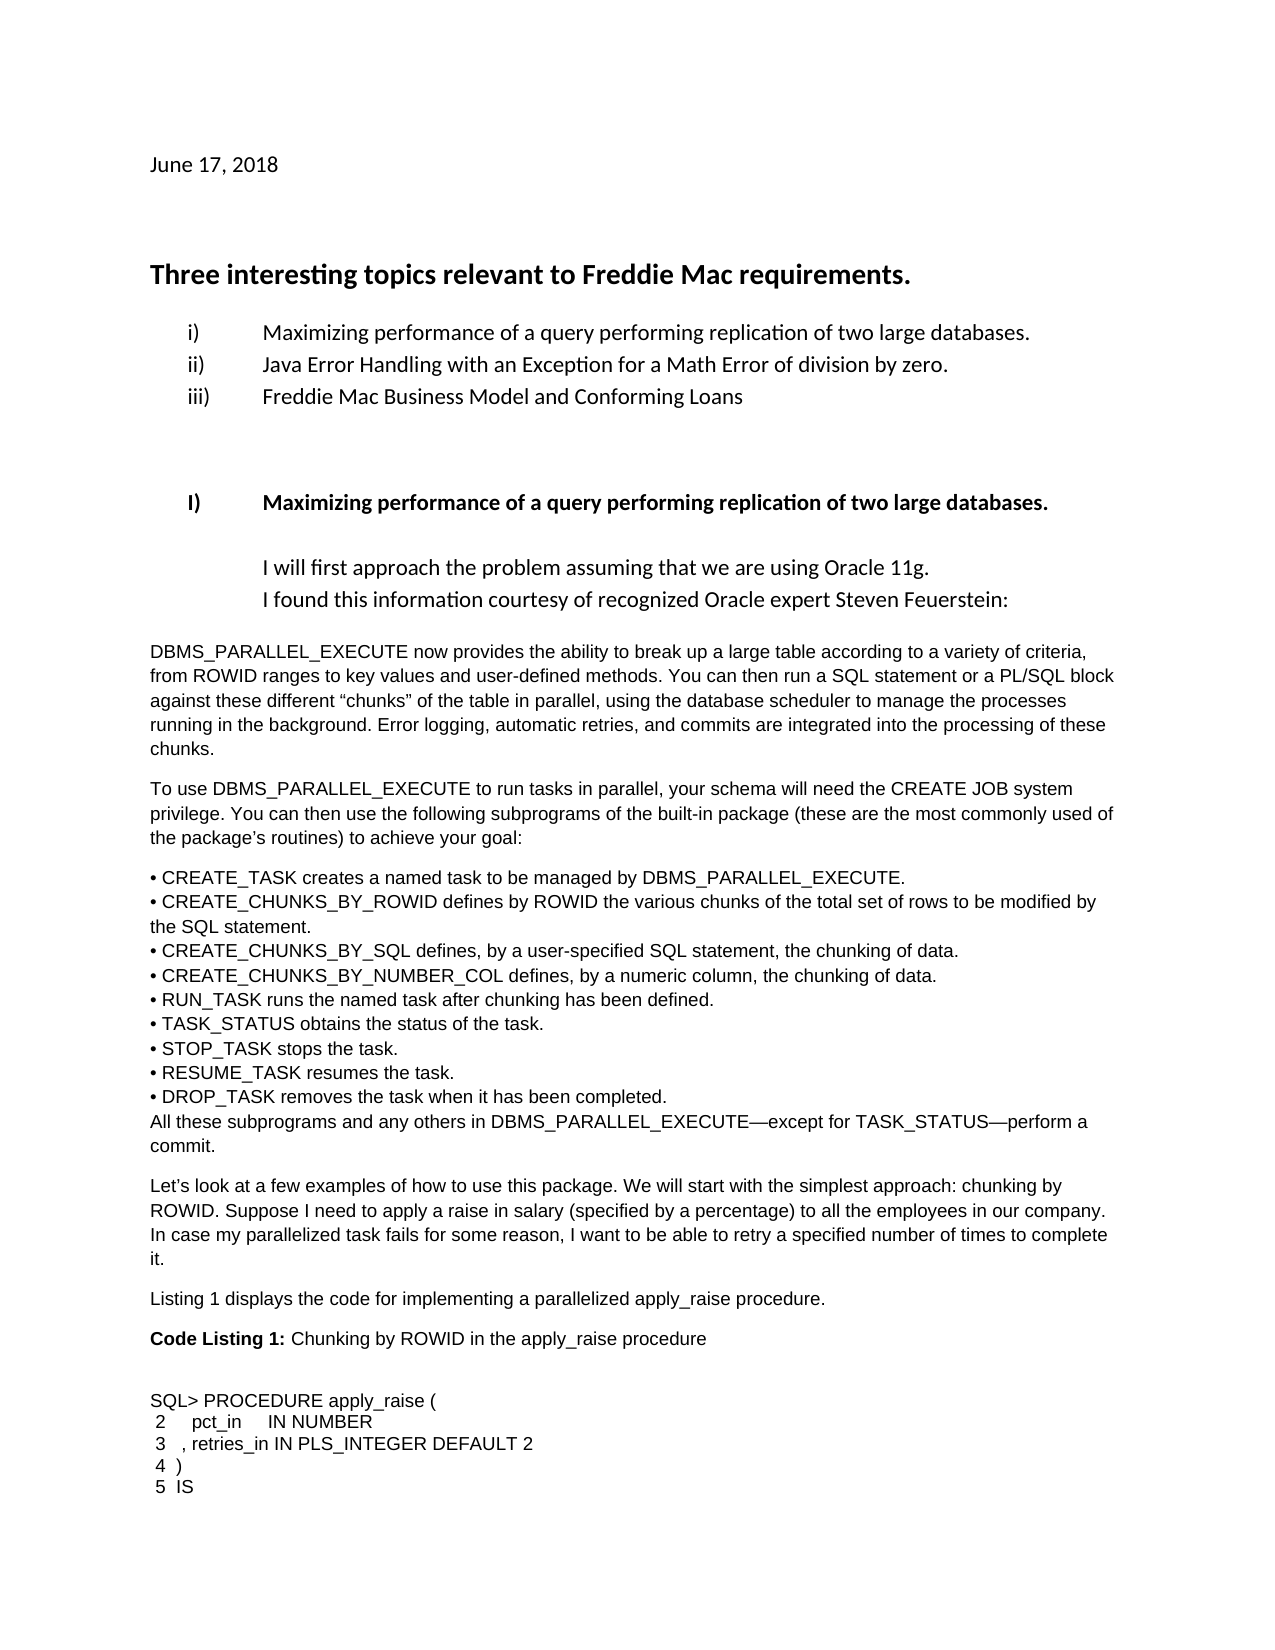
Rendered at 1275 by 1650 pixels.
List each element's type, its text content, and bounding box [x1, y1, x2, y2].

text All these subprograms and any others in DBMS_PARALLEL_EXECUTE—except for TASK_STATUS—perform a commit. [150, 1108, 1125, 1157]
list Java Error Handling with an Exception for a Math Error of division by zero. [187, 350, 1125, 378]
text Three interesting topics relevant to Freddie Mac requirements. [150, 256, 1125, 292]
text 4 ) [150, 1454, 1125, 1476]
text DBMS_PARALLEL_EXECUTE now provides the ability to break up a large table according to a variety of criteria, from ROWID ranges to key values and user-defined methods. You can then run a SQL statement or a PL/SQL block against these different “chunks” of the table in parallel, using the database scheduler to manage the processes running in the background. Error logging, automatic retries, and commits are integrated into the processing of these chunks. [150, 638, 1125, 760]
text June 17, 2018 [150, 150, 1125, 178]
text Code Listing 1: Chunking by ROWID in the apply_raise procedure [150, 1325, 1125, 1350]
text SQL> PROCEDURE apply_raise ( [150, 1390, 1125, 1411]
list Maximizing performance of a query performing replication of two large databases. [187, 488, 1125, 516]
text To use DBMS_PARALLEL_EXECUTE to run tasks in parallel, your schema will need the CREATE JOB system privilege. You can then use the following subprograms of the built-in package (these are the most commonly used of the package’s routines) to achieve your goal: [150, 775, 1125, 848]
list Freddie Mac Business Model and Conforming Loans [187, 382, 1125, 410]
list I found this information courtesy of recognized Oracle expert Steven Feuerstein: [262, 585, 1125, 613]
text Listing 1 displays the code for implementing a parallelized apply_raise procedure. [150, 1285, 1125, 1310]
text • CREATE_TASK creates a named task to be managed by DBMS_PARALLEL_EXECUTE. • CREATE_CHUNKS_BY_ROWID defines by ROWID the various chunks of the total set of rows to be modified by the SQL statement. • CREATE_CHUNKS_BY_SQL defines, by a user-specified SQL statement, the chunking of data. • CREATE_CHUNKS_BY_NUMBER_COL defines, by a numeric column, the chunking of data. • RUN_TASK runs the named task after chunking has been defined. • TASK_STATUS obtains the status of the task. • STOP_TASK stops the task. • RESUME_TASK resumes the task. • DROP_TASK removes the task when it has been completed. [150, 864, 1125, 1108]
list I will first approach the problem assuming that we are using Oracle 11g. [262, 553, 1125, 581]
text 2 pct_in IN NUMBER [150, 1411, 1125, 1433]
text 5 IS [150, 1476, 1125, 1497]
text 3 , retries_in IN PLS_INTEGER DEFAULT 2 [150, 1433, 1125, 1454]
list Maximizing performance of a query performing replication of two large databases. [187, 318, 1125, 346]
text Let’s look at a few examples of how to use this package. We will start with the simplest approach: chunking by ROWID. Suppose I need to apply a raise in salary (specified by a percentage) to all the employees in our company. In case my parallelized task fails for some reason, I want to be able to retry a specified number of times to complete it. [150, 1172, 1125, 1270]
